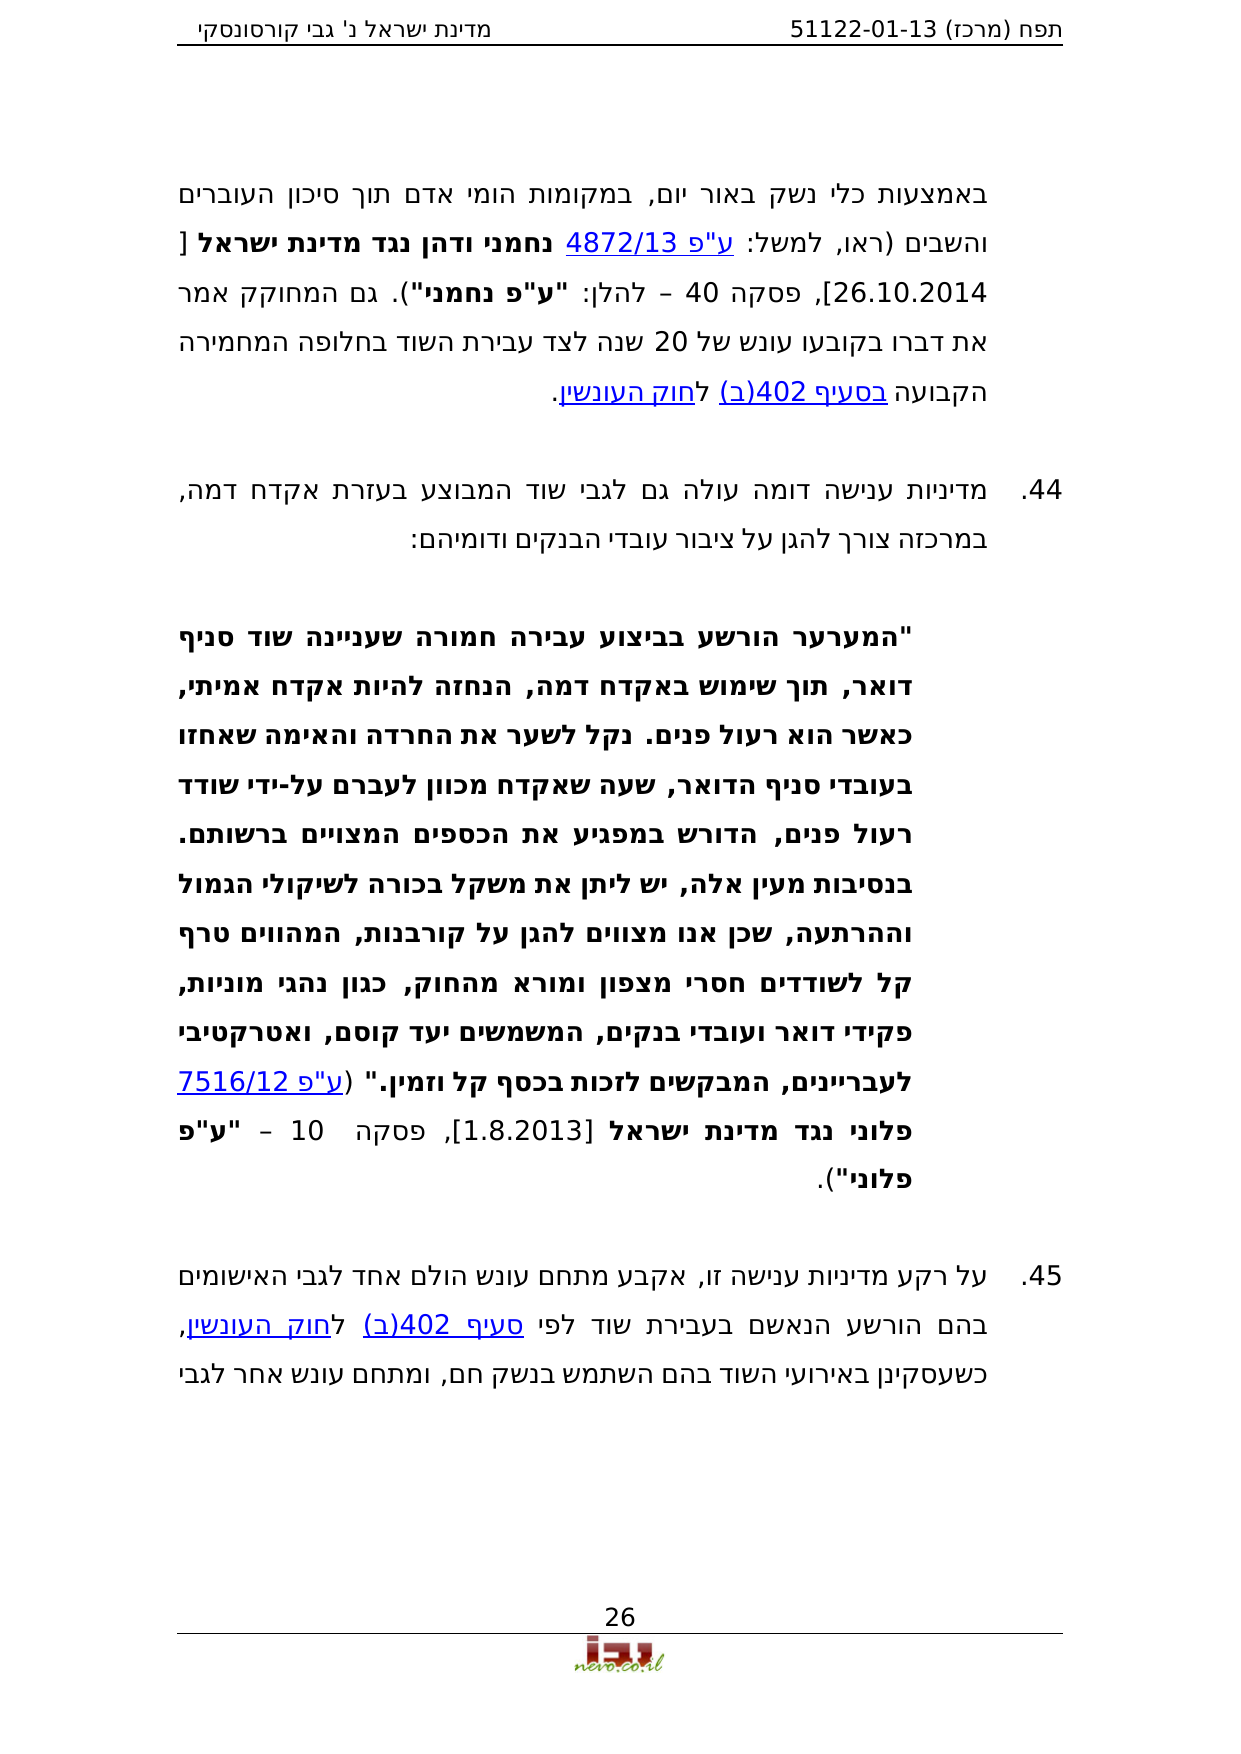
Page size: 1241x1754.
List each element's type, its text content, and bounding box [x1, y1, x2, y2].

picture [574, 1635, 666, 1673]
text 44. מדיניות ענישה דומה עולה גם לגבי שוד המבוצע בעזרת אקדח דמה, במרכזה צורך להגן על ציבור עובדי הבנקים ודומיהם: [177, 474, 1063, 555]
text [177, 1260, 1063, 1390]
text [177, 177, 1063, 408]
text "המערער הורשע בביצוע עבירה חמורה שעניינה שוד סניף דואר, תוך שימוש באקדח דמה, הנחזה להיות אקדח אמיתי, כאשר הוא רעול פנים. נקל לשער את החרדה והאימה שאחזו בעובדי סניף הדואר, שעה שאקדח מכוון לעברם על-ידי שודד רעול פנים, הדורש במפגיע את הכספים המצויים ברשותם. בנסיבות מעין אלה, יש ליתן את משקל בכורה לשיקולי הגמול וההרתעה, שכן אנו מצווים להגן על קורבנות, המהווים טרף קל לשודדים חסרי מצפון ומורא מהחוק, כגון נהגי מוניות, פקידי דואר ועובדי בנקים, המשמשים יעד קוסם, ואטרקטיבי לעבריינים, המבקשים לזכות בכסף קל וזמין." (ע"פ 7516/12 פלוני נגד מדינת ישראל [1.8.2013], פסקה 10 – "ע"פ פלוני"). [177, 621, 913, 1195]
